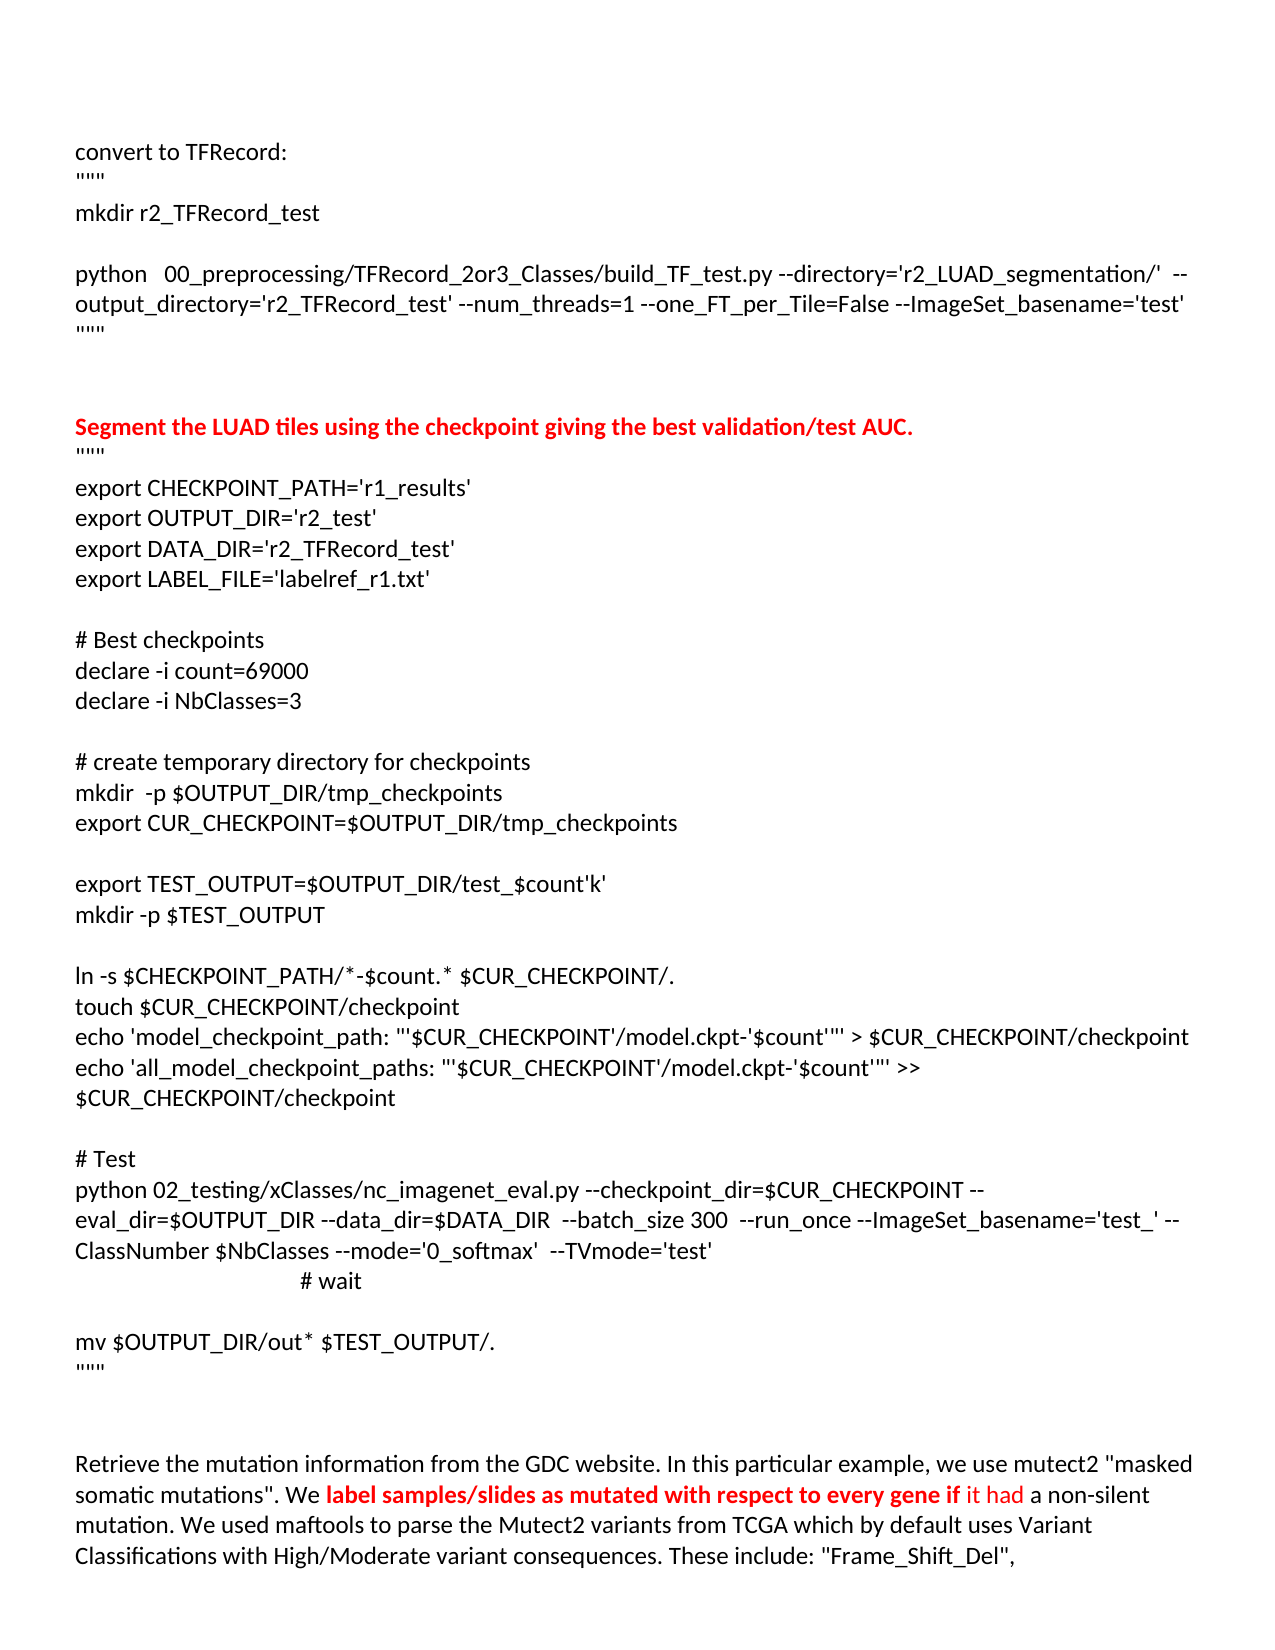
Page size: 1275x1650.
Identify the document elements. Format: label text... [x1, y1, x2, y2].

text """ [75, 1357, 1200, 1387]
text touch $CUR_CHECKPOINT/checkpoint [75, 991, 1200, 1021]
text export TEST_OUTPUT=$OUTPUT_DIR/test_$count'k' [75, 868, 1200, 899]
text convert to TFRecord: [75, 136, 1200, 167]
text # wait [75, 1265, 1200, 1296]
text # Test [75, 1143, 1200, 1174]
text mkdir -p $OUTPUT_DIR/tmp_checkpoints [75, 777, 1200, 807]
text export DATA_DIR='r2_TFRecord_test' [75, 533, 1200, 563]
text mkdir r2_TFRecord_test [75, 197, 1200, 228]
text # create temporary directory for checkpoints [75, 746, 1200, 777]
text # Best checkpoints [75, 624, 1200, 655]
text export CUR_CHECKPOINT=$OUTPUT_DIR/tmp_checkpoints [75, 807, 1200, 838]
text export OUTPUT_DIR='r2_test' [75, 502, 1200, 533]
text python 02_testing/xClasses/nc_imagenet_eval.py --checkpoint_dir=$CUR_CHECKPOINT --eval_dir=$OUTPUT_DIR --data_dir=$DATA_DIR --batch_size 300 --run_once --ImageSet_basename='test_' --ClassNumber $NbClasses --mode='0_softmax' --TVmode='test' [75, 1174, 1200, 1265]
text declare -i count=69000 [75, 655, 1200, 685]
text Segment the LUAD tiles using the checkpoint giving the best validation/test AUC. [75, 411, 1200, 441]
text """ [75, 167, 1200, 197]
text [75, 1448, 1200, 1571]
text export LABEL_FILE='labelref_r1.txt' [75, 563, 1200, 594]
text declare -i NbClasses=3 [75, 685, 1200, 716]
text ln -s $CHECKPOINT_PATH/*-$count.* $CUR_CHECKPOINT/. [75, 960, 1200, 991]
text export CHECKPOINT_PATH='r1_results' [75, 472, 1200, 502]
text mv $OUTPUT_DIR/out* $TEST_OUTPUT/. [75, 1326, 1200, 1357]
text mkdir -p $TEST_OUTPUT [75, 899, 1200, 929]
text """ [75, 441, 1200, 472]
text echo 'all_model_checkpoint_paths: "'$CUR_CHECKPOINT'/model.ckpt-'$count'"' >> $CUR_CHECKPOINT/checkpoint [75, 1052, 1200, 1113]
text echo 'model_checkpoint_path: "'$CUR_CHECKPOINT'/model.ckpt-'$count'"' > $CUR_CHECKPOINT/checkpoint [75, 1021, 1200, 1052]
text """ [75, 319, 1200, 350]
text python 00_preprocessing/TFRecord_2or3_Classes/build_TF_test.py --directory='r2_LUAD_segmentation/' --output_directory='r2_TFRecord_test' --num_threads=1 --one_FT_per_Tile=False --ImageSet_basename='test' [75, 258, 1200, 319]
